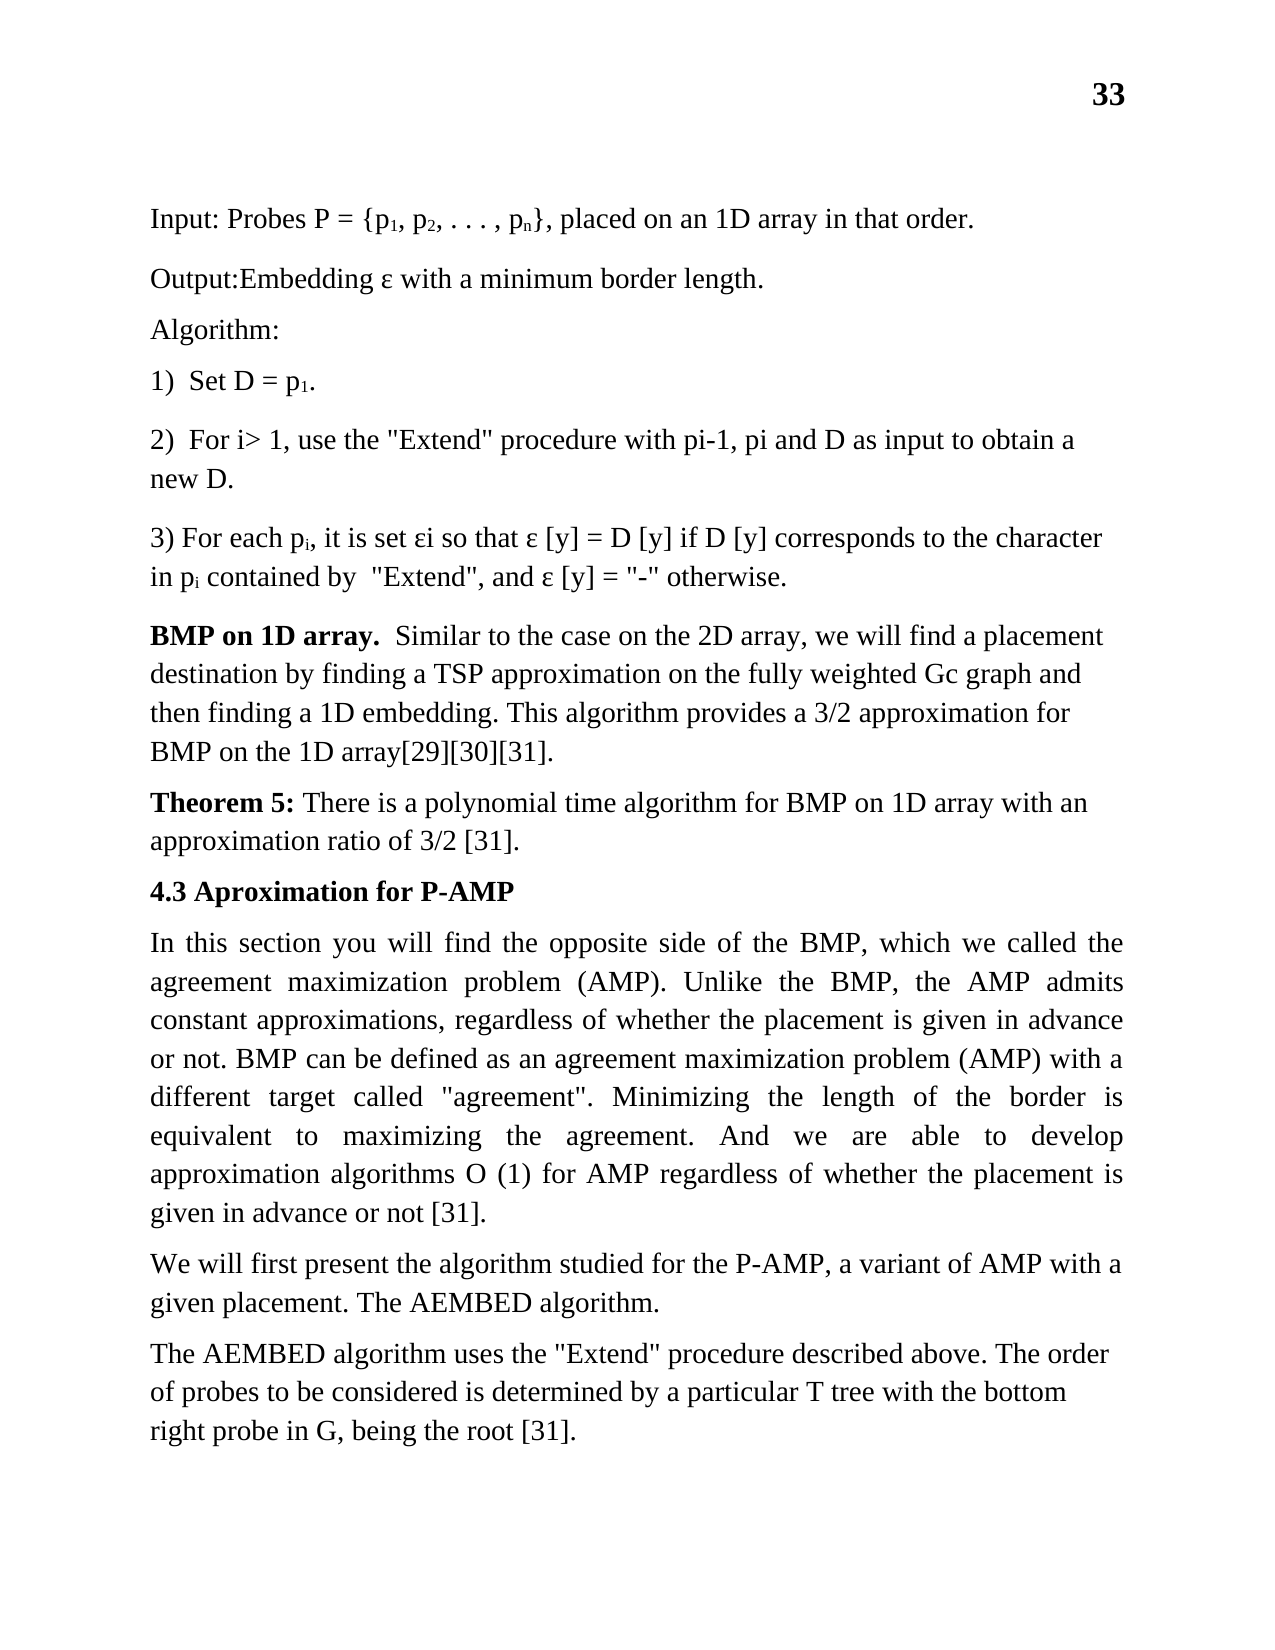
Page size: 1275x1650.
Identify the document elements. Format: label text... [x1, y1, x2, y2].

text 4.3 Aproximation for P-AMP [150, 874, 1125, 908]
text BMP on 1D array. Similar to the case on the 2D array, we will find a placement destination by finding a TSP approximation on the fully weighted Gc graph and then finding a 1D embedding. This algorithm provides a 3/2 approximation for BMP on the 1D array[29][30][31]. [150, 618, 1125, 767]
text Input: Probes P = {p1, p2, . . . , pn}, placed on an 1D array in that order. [150, 201, 1125, 235]
text Output:Embedding ɛ with a minimum border length. [150, 261, 1125, 294]
text 2) For i> 1, use the "Extend" procedure with pi-1, pi and D as input to obtain a new D. [150, 422, 1125, 494]
text Theorem 5: There is a polynomial time algorithm for BMP on 1D array with an approximation ratio of 3/2 [31]. [150, 785, 1125, 857]
text The AEMBED algorithm uses the "Extend" procedure described above. The order of probes to be considered is determined by a particular T tree with the bottom right probe in G, being the root [31]. [150, 1336, 1125, 1446]
text Algorithm: [150, 312, 1125, 345]
text 1) Set D = p1. [150, 363, 1125, 396]
text 3) For each pi, it is set ɛi so that ɛ [y] = D [y] if D [y] corresponds to the character in pi contained by "Extend", and ɛ [y] = "-" otherwise. [150, 520, 1125, 592]
text We will first present the algorithm studied for the P-AMP, a variant of AMP with a given placement. The AEMBED algorithm. [150, 1246, 1125, 1318]
text In this section you will find the opposite side of the BMP, which we called the agreement maximization problem (AMP). Unlike the BMP, the AMP admits constant approximations, regardless of whether the placement is given in advance or not. BMP can be defined as an agreement maximization problem (AMP) with a different target called "agreement". Minimizing the length of the border is equivalent to maximizing the agreement. And we are able to develop approximation algorithms O (1) for AMP regardless of whether the placement is given in advance or not [31]. [150, 925, 1125, 1229]
